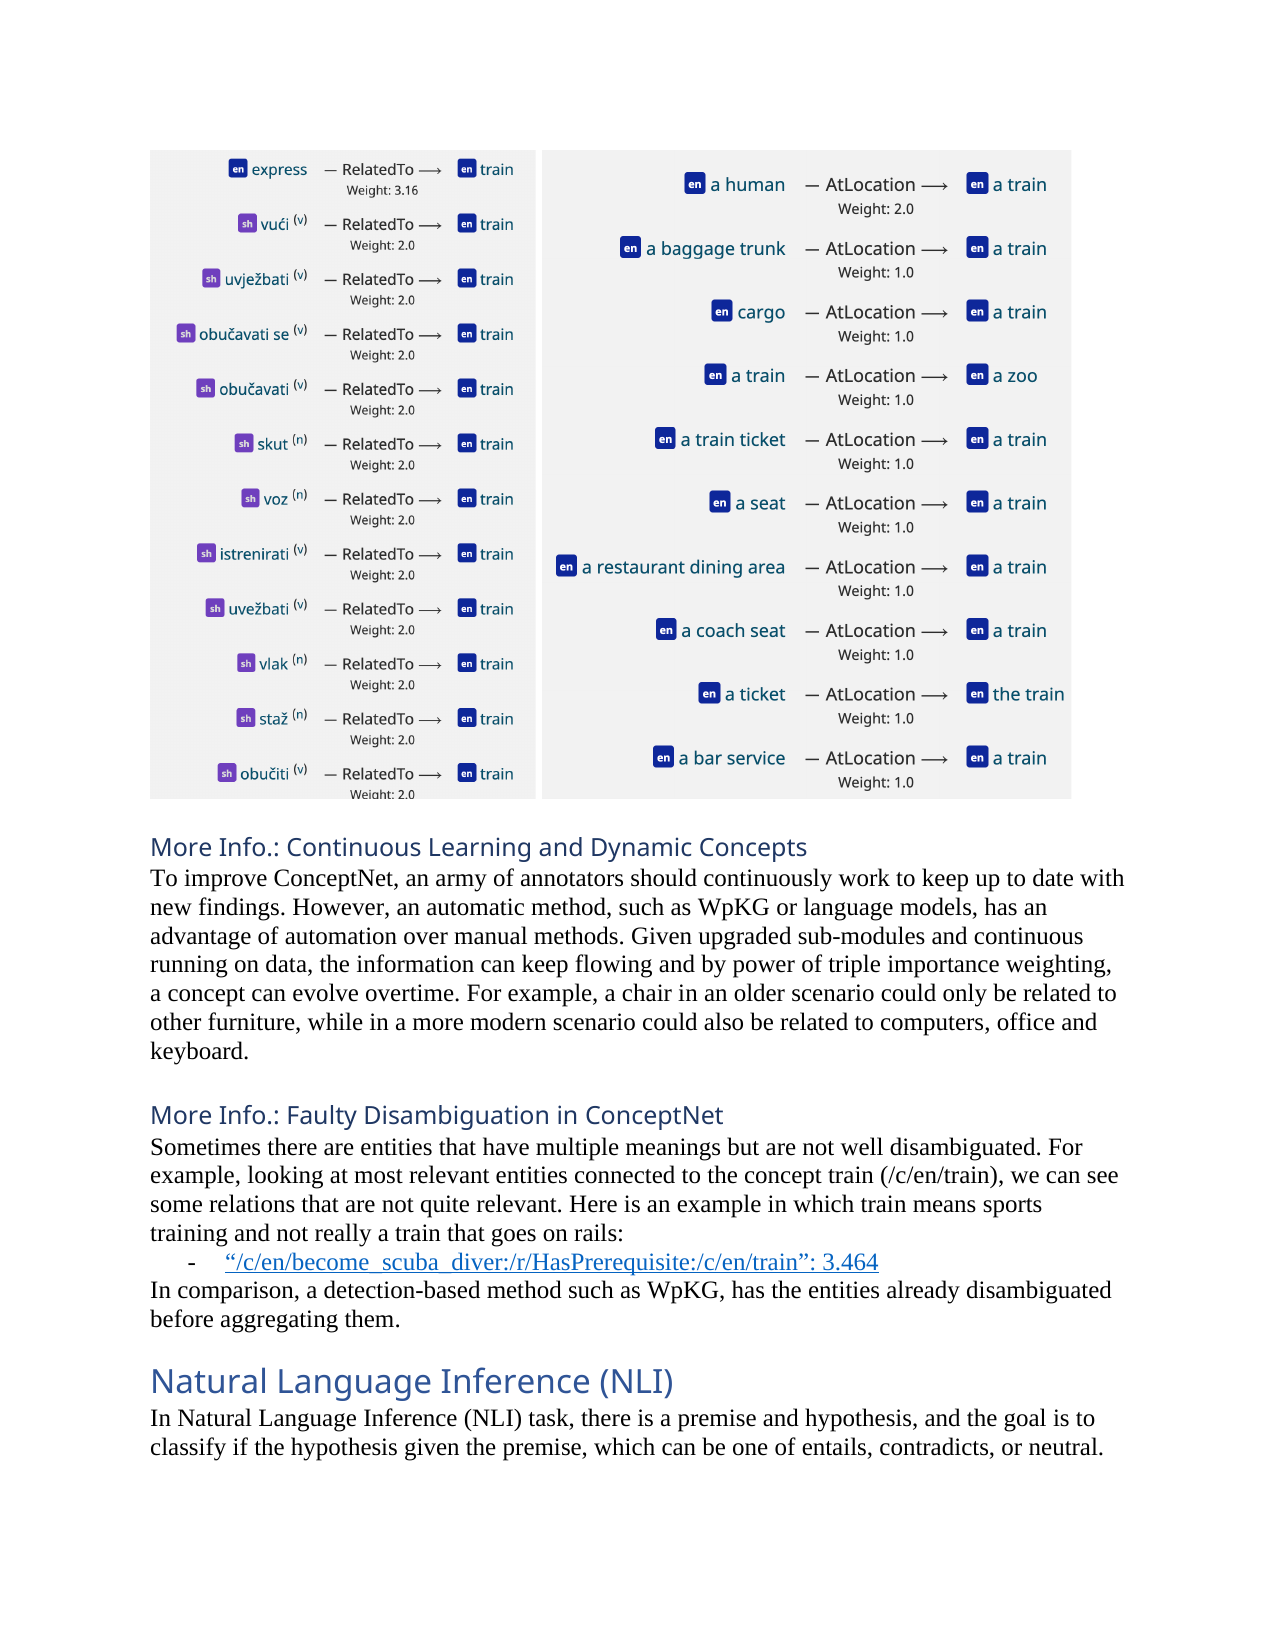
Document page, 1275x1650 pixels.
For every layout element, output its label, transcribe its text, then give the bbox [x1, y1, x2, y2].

subtitle Natural Language Inference (NLI) [150, 1358, 1125, 1403]
picture [150, 150, 536, 799]
text In Natural Language Inference (NLI) task, there is a premise and hypothesis, and the goal is to classify if the hypothesis given the premise, which can be one of entails, contradicts, or neutral. [150, 1403, 1125, 1461]
picture [542, 150, 1072, 799]
subtitle More Info.: Continuous Learning and Dynamic Concepts [150, 829, 1125, 863]
list “/c/en/become_scuba_diver:/r/HasPrerequisite:/c/en/train”: 3.464 [187, 1247, 1125, 1275]
subtitle More Info.: Faulty Disambiguation in ConceptNet [150, 1097, 1125, 1132]
text Sometimes there are entities that have multiple meanings but are not well disambiguated. For example, looking at most relevant entities connected to the concept train (/c/en/train), we can see some relations that are not quite relevant. Here is an example in which train means sports training and not really a train that goes on rails: [150, 1132, 1125, 1247]
text To improve ConceptNet, an army of annotators should continuously work to keep up to date with new findings. However, an automatic method, such as WpKG or language models, has an advantage of automation over manual methods. Given upgraded sub-modules and continuous running on data, the information can keep flowing and by power of triple importance weighting, a concept can evolve overtime. For example, a chair in an older scenario could only be related to other furniture, while in a more modern scenario could also be related to computers, office and keyboard. [150, 863, 1125, 1064]
text In comparison, a detection-based method such as WpKG, has the entities already disambiguated before aggregating them. [150, 1275, 1125, 1333]
